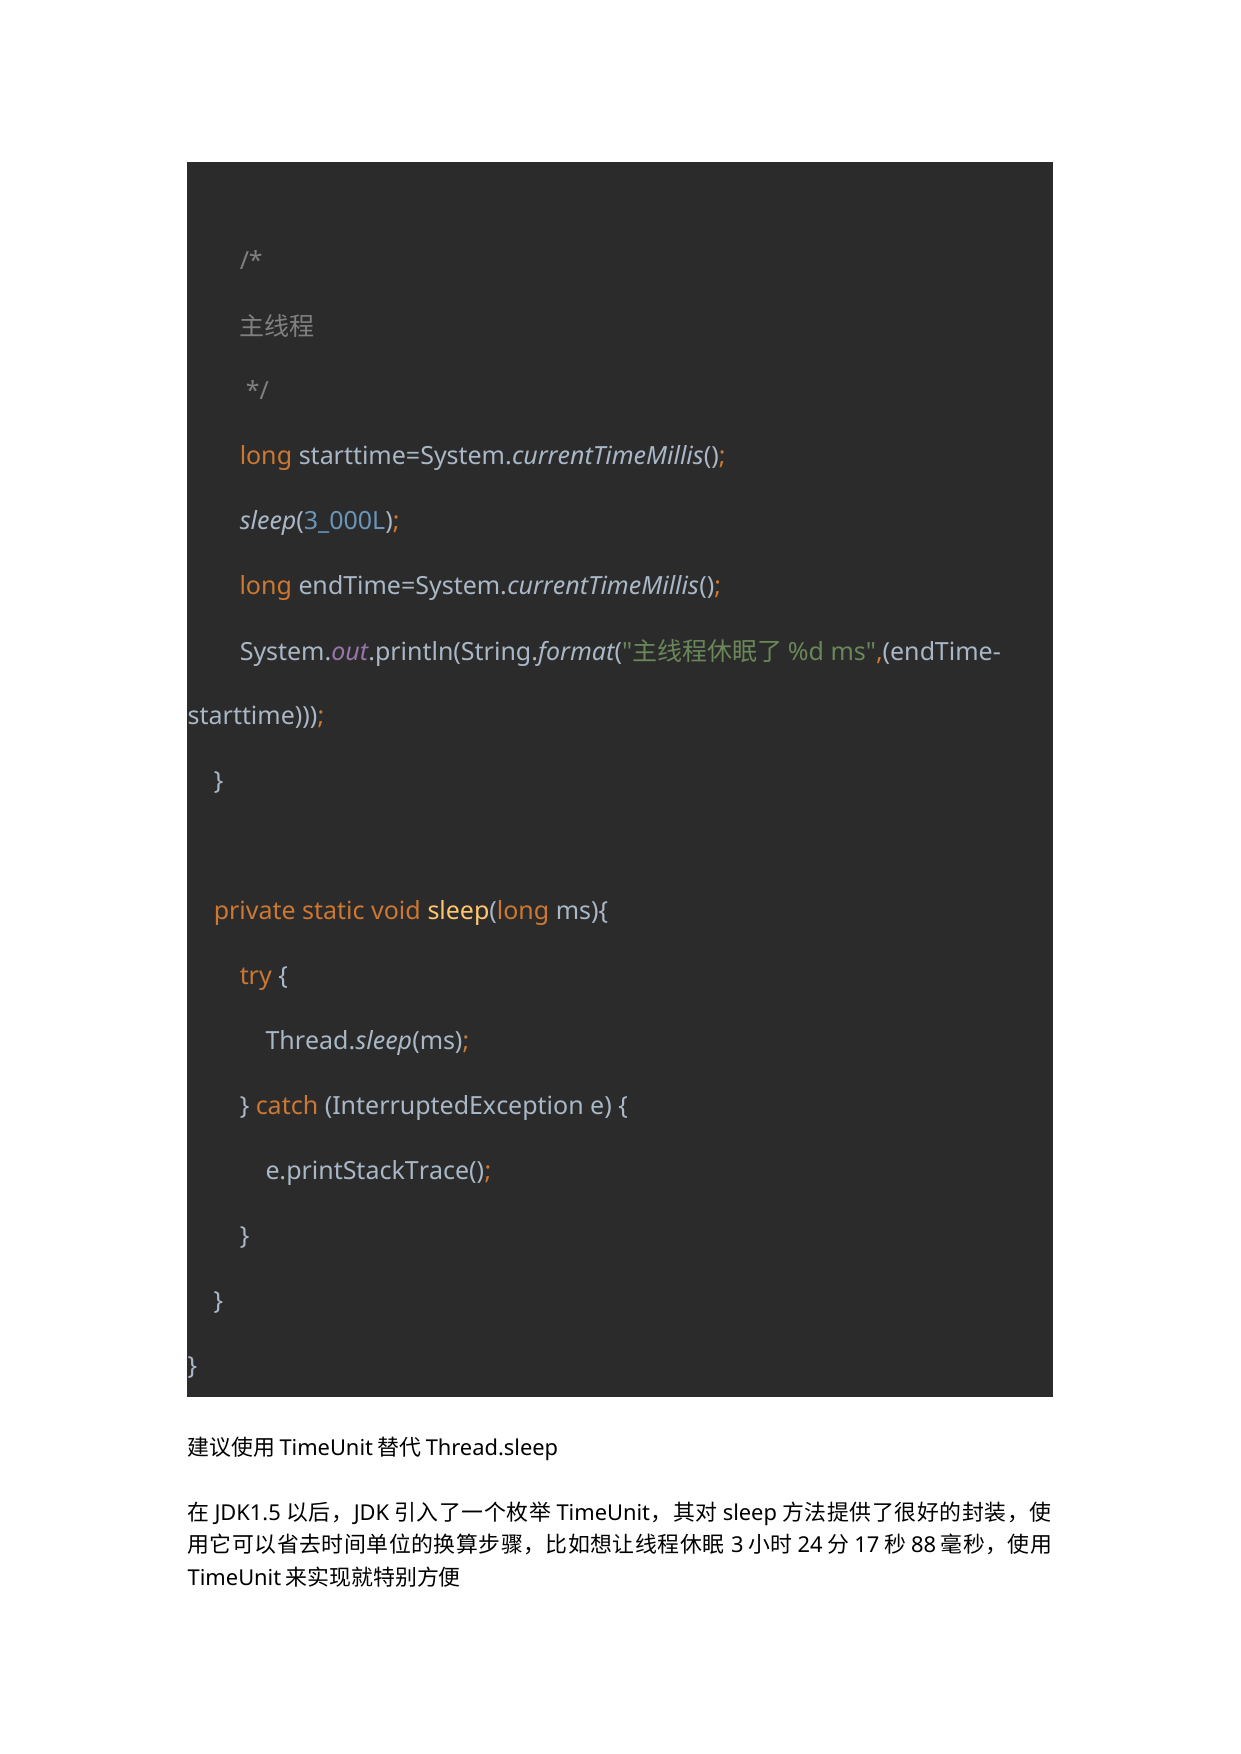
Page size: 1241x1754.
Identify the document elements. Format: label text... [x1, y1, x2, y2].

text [187, 162, 1053, 1397]
text 在JDK1.5以后，JDK引入了一个枚举TimeUnit，其对sleep方法提供了很好的封装，使用它可以省去时间单位的换算步骤，比如想让线程休眠3小时24分17秒88毫秒，使用TimeUnit来实现就特别方便 [187, 1494, 1053, 1592]
text 建议使用TimeUnit替代Thread.sleep [187, 1429, 1053, 1462]
